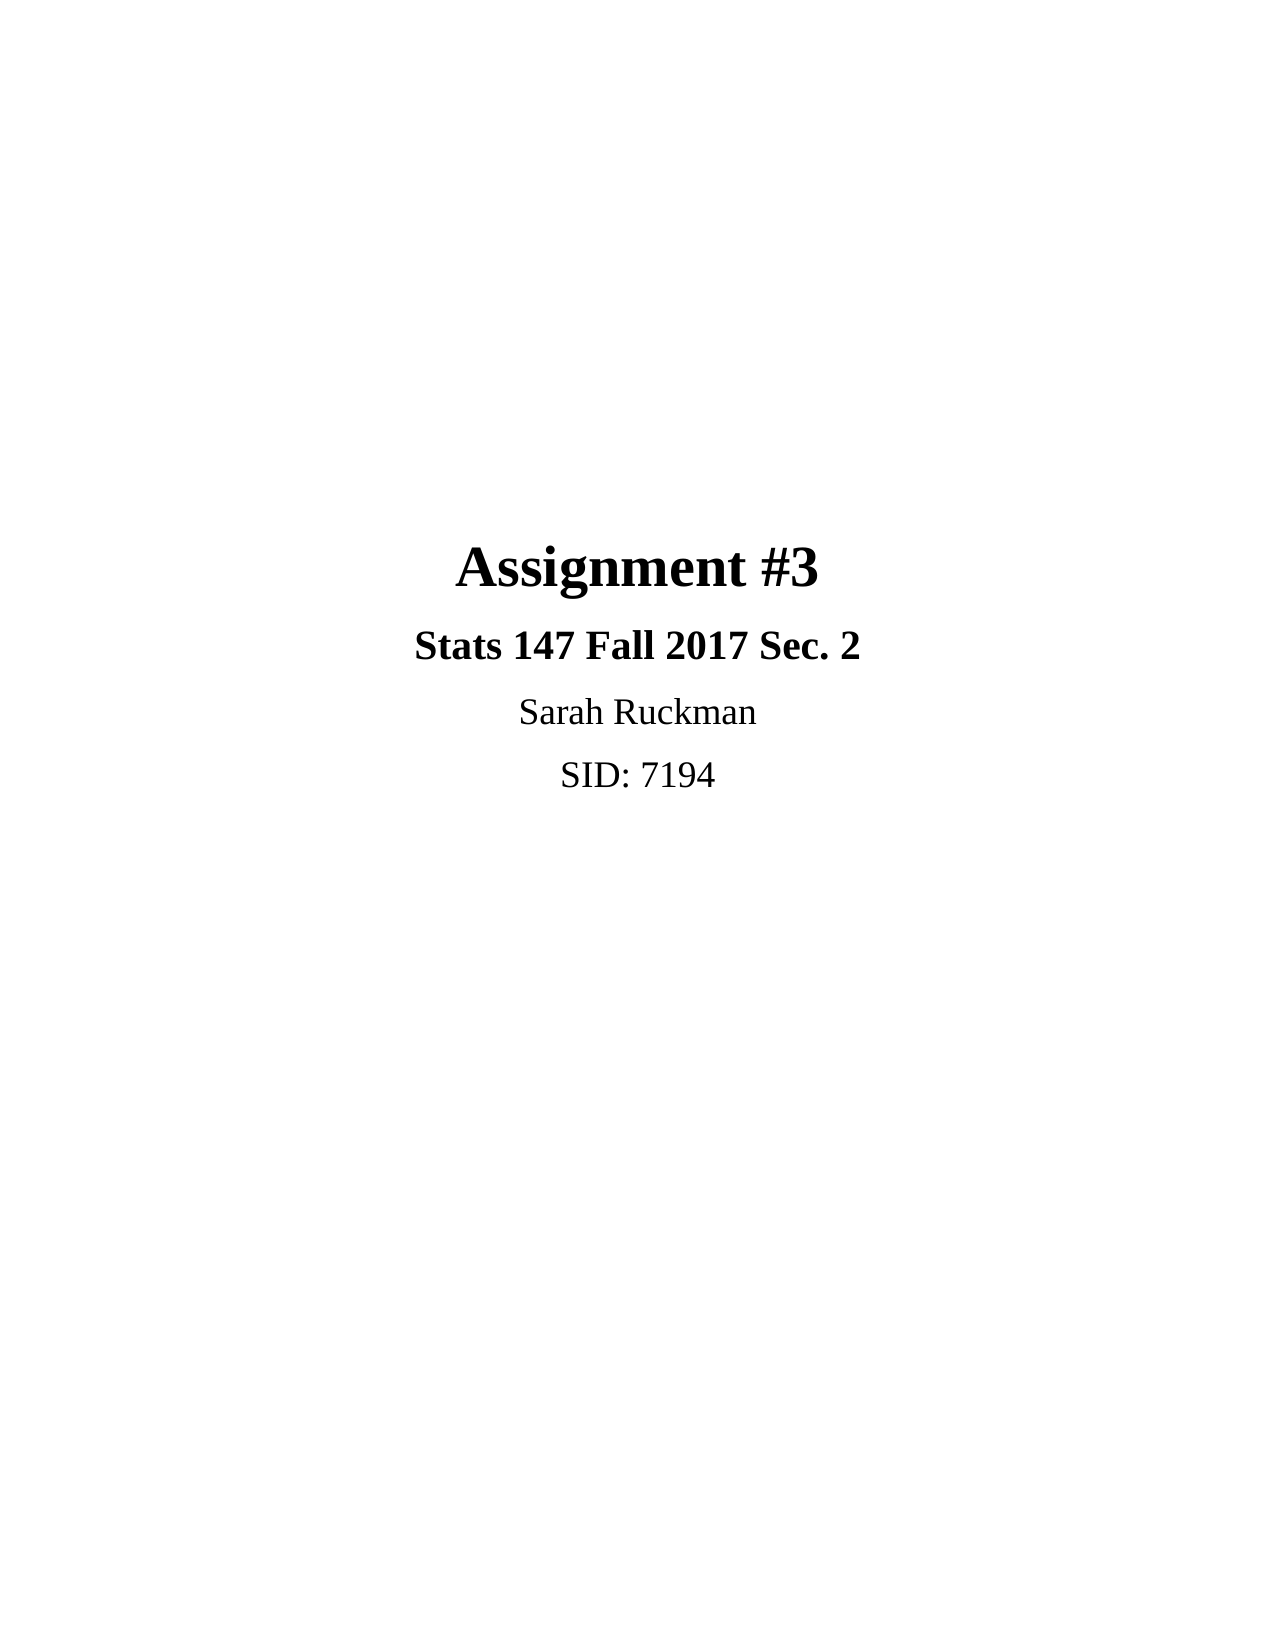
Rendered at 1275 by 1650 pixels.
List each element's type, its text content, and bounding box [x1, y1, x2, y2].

text Sarah Ruckman [150, 689, 1125, 732]
text SID: 7194 [150, 752, 1125, 795]
text Assignment #3 [150, 532, 1125, 599]
text Stats 147 Fall 2017 Sec. 2 [150, 621, 1125, 669]
